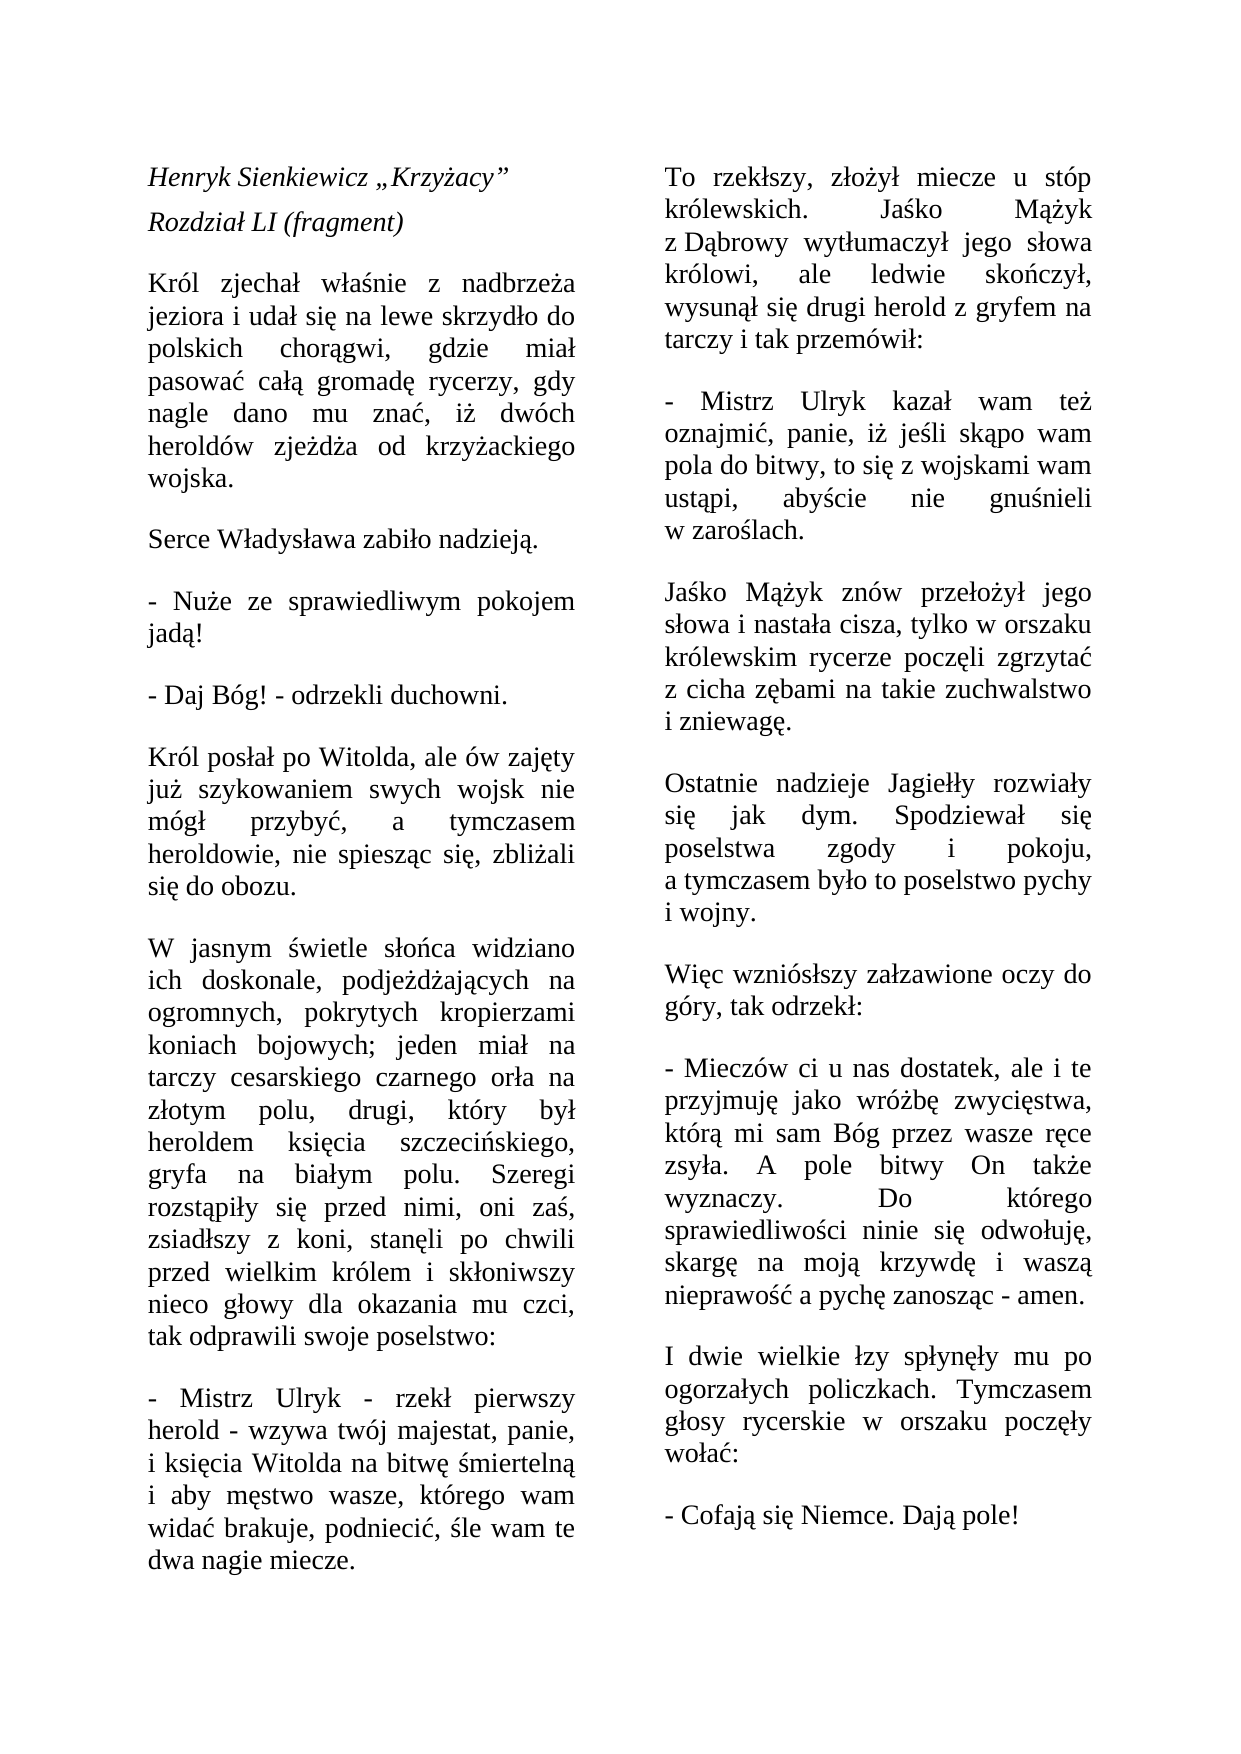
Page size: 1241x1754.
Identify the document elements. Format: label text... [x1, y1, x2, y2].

text Król posłał po Witolda, ale ów zajęty już szykowaniem swych wojsk nie mógł przybyć, a tymczasem heroldowie, nie spiesząc się, zbliżali się do obozu. [148, 739, 576, 902]
text - Mistrz Ulryk - rzekł pierwszy herold - wzywa twój majestat, panie, i księcia Witolda na bitwę śmiertelną i aby męstwo wasze, którego wam widać brakuje, podniecić, śle wam te dwa nagie miecze. [148, 1381, 576, 1575]
text To rzekłszy, złożył miecze u stóp królewskich. Jaśko Mążyk z Dąbrowy wytłumaczył jego słowa królowi, ale ledwie skończył, wysunął się drugi herold z gryfem na tarczy i tak przemówił: [664, 160, 1093, 354]
text Król zjechał właśnie z nadbrzeża jeziora i udał się na lewe skrzydło do polskich chorągwi, gdzie miał pasować całą gromadę rycerzy, gdy nagle dano mu znać, iż dwóch heroldów zjeżdża od krzyżackiego wojska. [148, 267, 576, 493]
text Rozdział LI (fragment) [148, 205, 576, 237]
text Więc wzniósłszy załzawione oczy do góry, tak odrzekł: [664, 957, 1093, 1022]
text Ostatnie nadzieje Jagiełły rozwiały się jak dym. Spodziewał się poselstwa zgody i pokoju, a tymczasem było to poselstwo pychy i wojny. [664, 766, 1093, 928]
text Jaśko Mążyk znów przełożył jego słowa i nastała cisza, tylko w orszaku królewskim rycerze poczęli zgrzytać z cicha zębami na takie zuchwalstwo i zniewagę. [664, 575, 1093, 737]
text - Mieczów ci u nas dostatek, ale i te przyjmuję jako wróżbę zwycięstwa, którą mi sam Bóg przez wasze ręce zsyła. A pole bitwy On także wyznaczy. Do którego sprawiedliwości ninie się odwołuję, skargę na moją krzywdę i waszą nieprawość a pychę zanosząc - amen. [664, 1051, 1093, 1310]
text - Daj Bóg! - odrzekli duchowni. [148, 678, 576, 710]
text - Mistrz Ulryk kazał wam też oznajmić, panie, iż jeśli skąpo wam pola do bitwy, to się z wojskami wam ustąpi, abyście nie gnuśnieli w zaroślach. [664, 384, 1093, 546]
text I dwie wielkie łzy spłynęły mu po ogorzałych policzkach. Tymczasem głosy rycerskie w orszaku poczęły wołać: [664, 1339, 1093, 1469]
text Serce Władysława zabiło nadzieją. [148, 522, 576, 555]
text - Cofają się Niemce. Dają pole! [664, 1498, 1093, 1531]
text - Nuże ze sprawiedliwym pokojem jadą! [148, 584, 576, 649]
text Henryk Sienkiewicz „Krzyżacy” [148, 160, 576, 192]
text W jasnym świetle słońca widziano ich doskonale, podjeżdżających na ogromnych, pokrytych kropierzami koniach bojowych; jeden miał na tarczy cesarskiego czarnego orła na złotym polu, drugi, który był heroldem księcia szczecińskiego, gryfa na białym polu. Szeregi rozstąpiły się przed nimi, oni zaś, zsiadłszy z koni, stanęli po chwili przed wielkim królem i skłoniwszy nieco głowy dla okazania mu czci, tak odprawili swoje poselstwo: [148, 931, 576, 1352]
